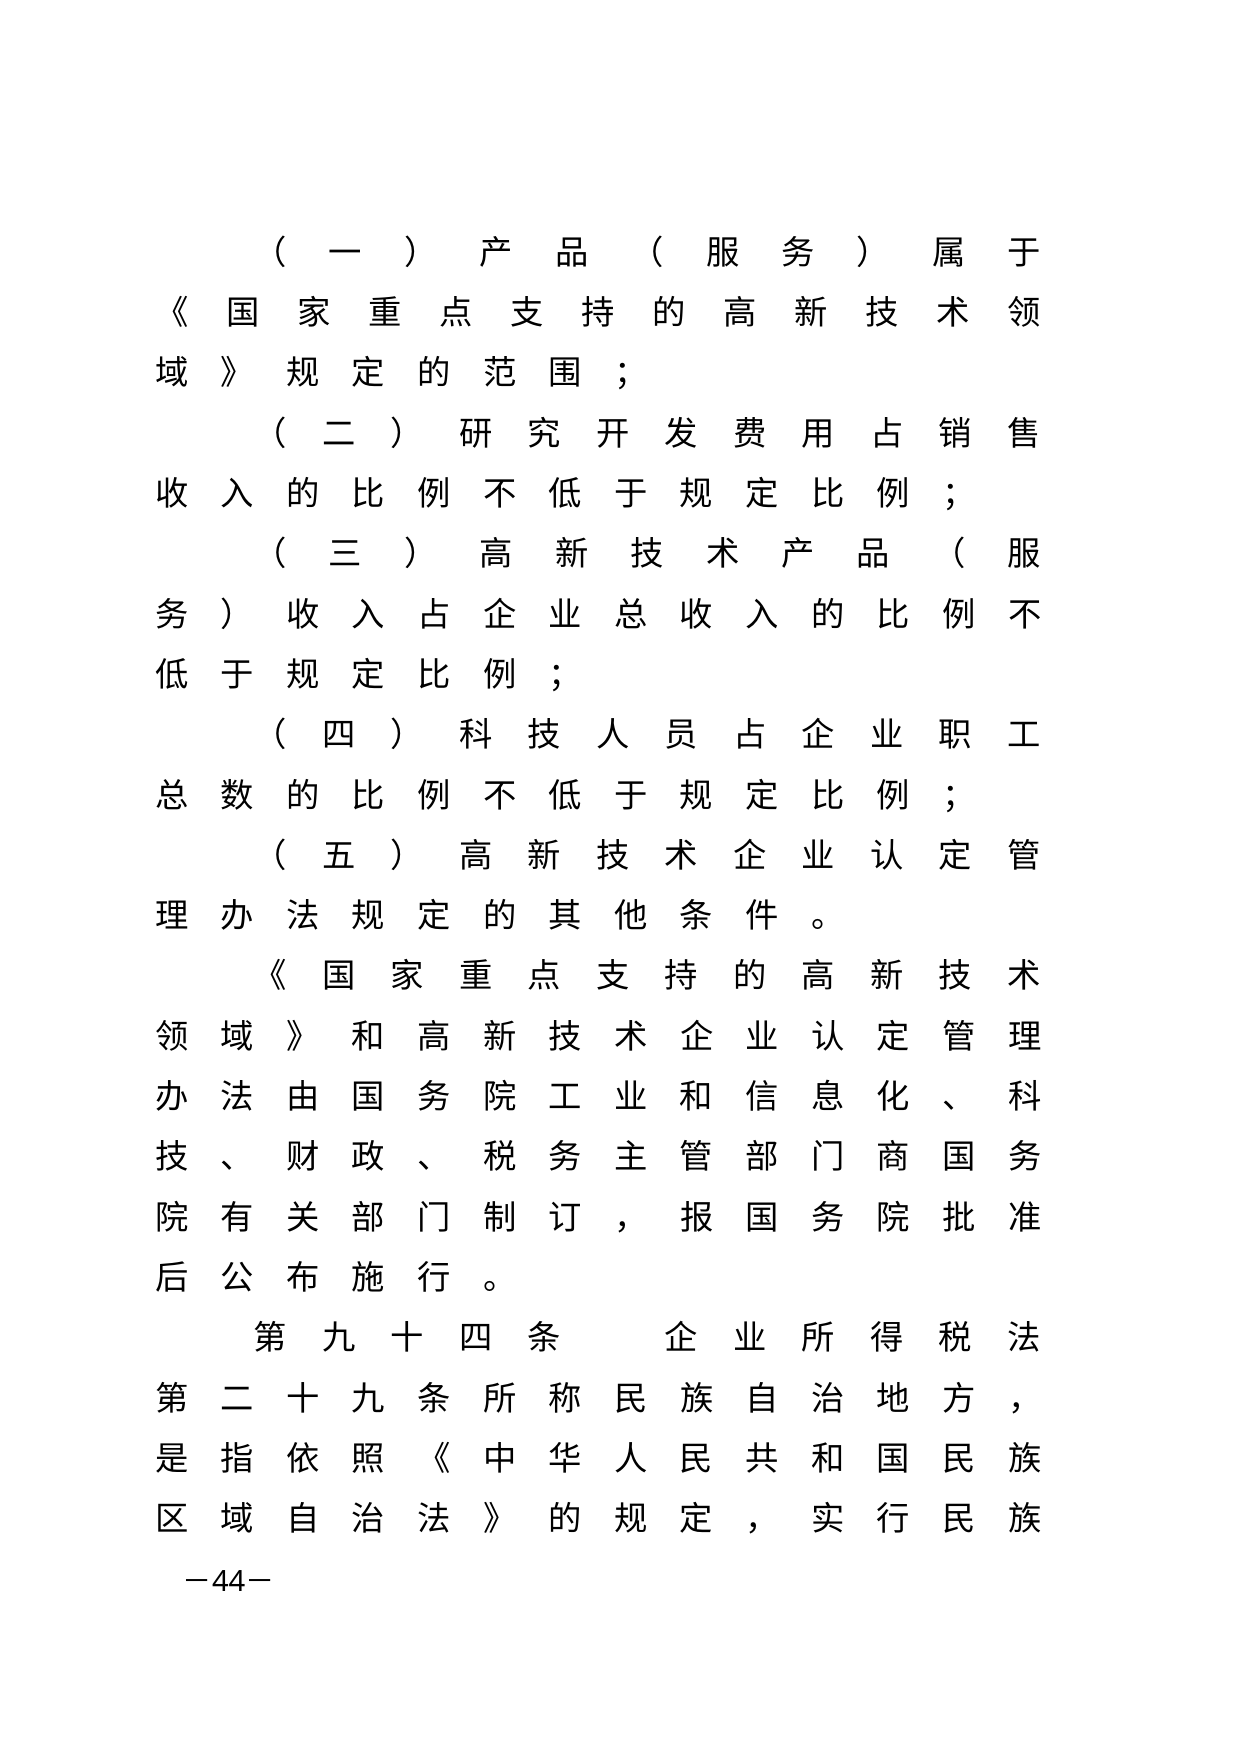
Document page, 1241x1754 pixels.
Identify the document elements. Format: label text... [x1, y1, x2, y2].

text （三）高新技术产品（服务）收入占企业总收入的比例不低于规定比例； [155, 521, 1073, 702]
text （五）高新技术企业认定管理办法规定的其他条件。 [155, 823, 1073, 943]
text 第九十四条 企业所得税法第二十九条所称民族自治地方，是指依照《中华人民共和国民族区域自治法》的规定，实行民族区域自治的自治区、自治州、自治县。 [155, 1305, 1073, 1546]
text （一）产品（服务）属于《国家重点支持的高新技术领域》规定的范围； [155, 219, 1073, 400]
text （四）科技人员占企业职工总数的比例不低于规定比例； [155, 702, 1073, 823]
text 《国家重点支持的高新技术领域》和高新技术企业认定管理办法由国务院工业和信息化、科技、财政、税务主管部门商国务院有关部门制订，报国务院批准后公布施行。 [155, 943, 1073, 1305]
text （二）研究开发费用占销售收入的比例不低于规定比例； [155, 400, 1073, 521]
